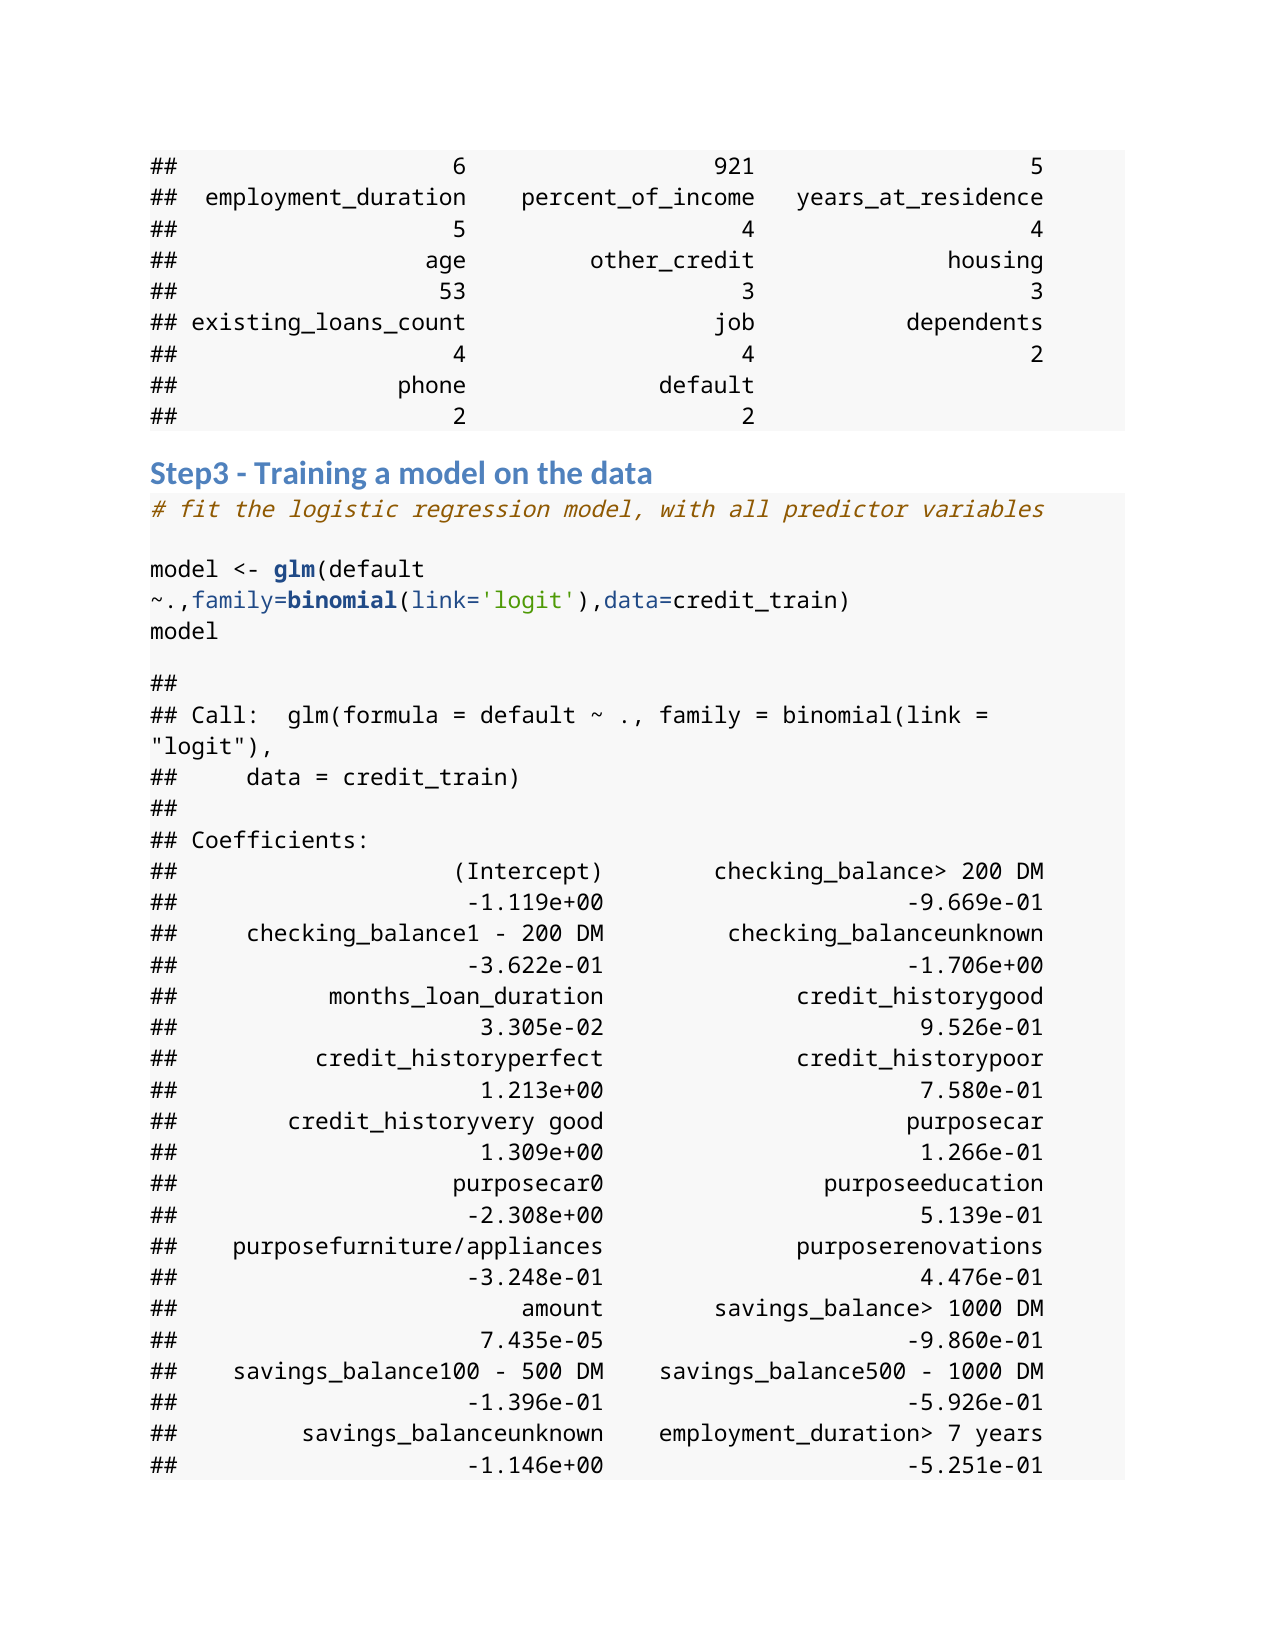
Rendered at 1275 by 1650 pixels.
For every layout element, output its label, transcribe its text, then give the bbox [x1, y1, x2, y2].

subtitle Step3 - Training a model on the data [150, 452, 1125, 493]
text # fit the logistic regression model, with all predictor variables model <- glm(default ~.,family=binomial(link='logit'),data=credit_train) model [150, 493, 1125, 647]
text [150, 667, 1125, 1480]
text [150, 150, 1125, 431]
